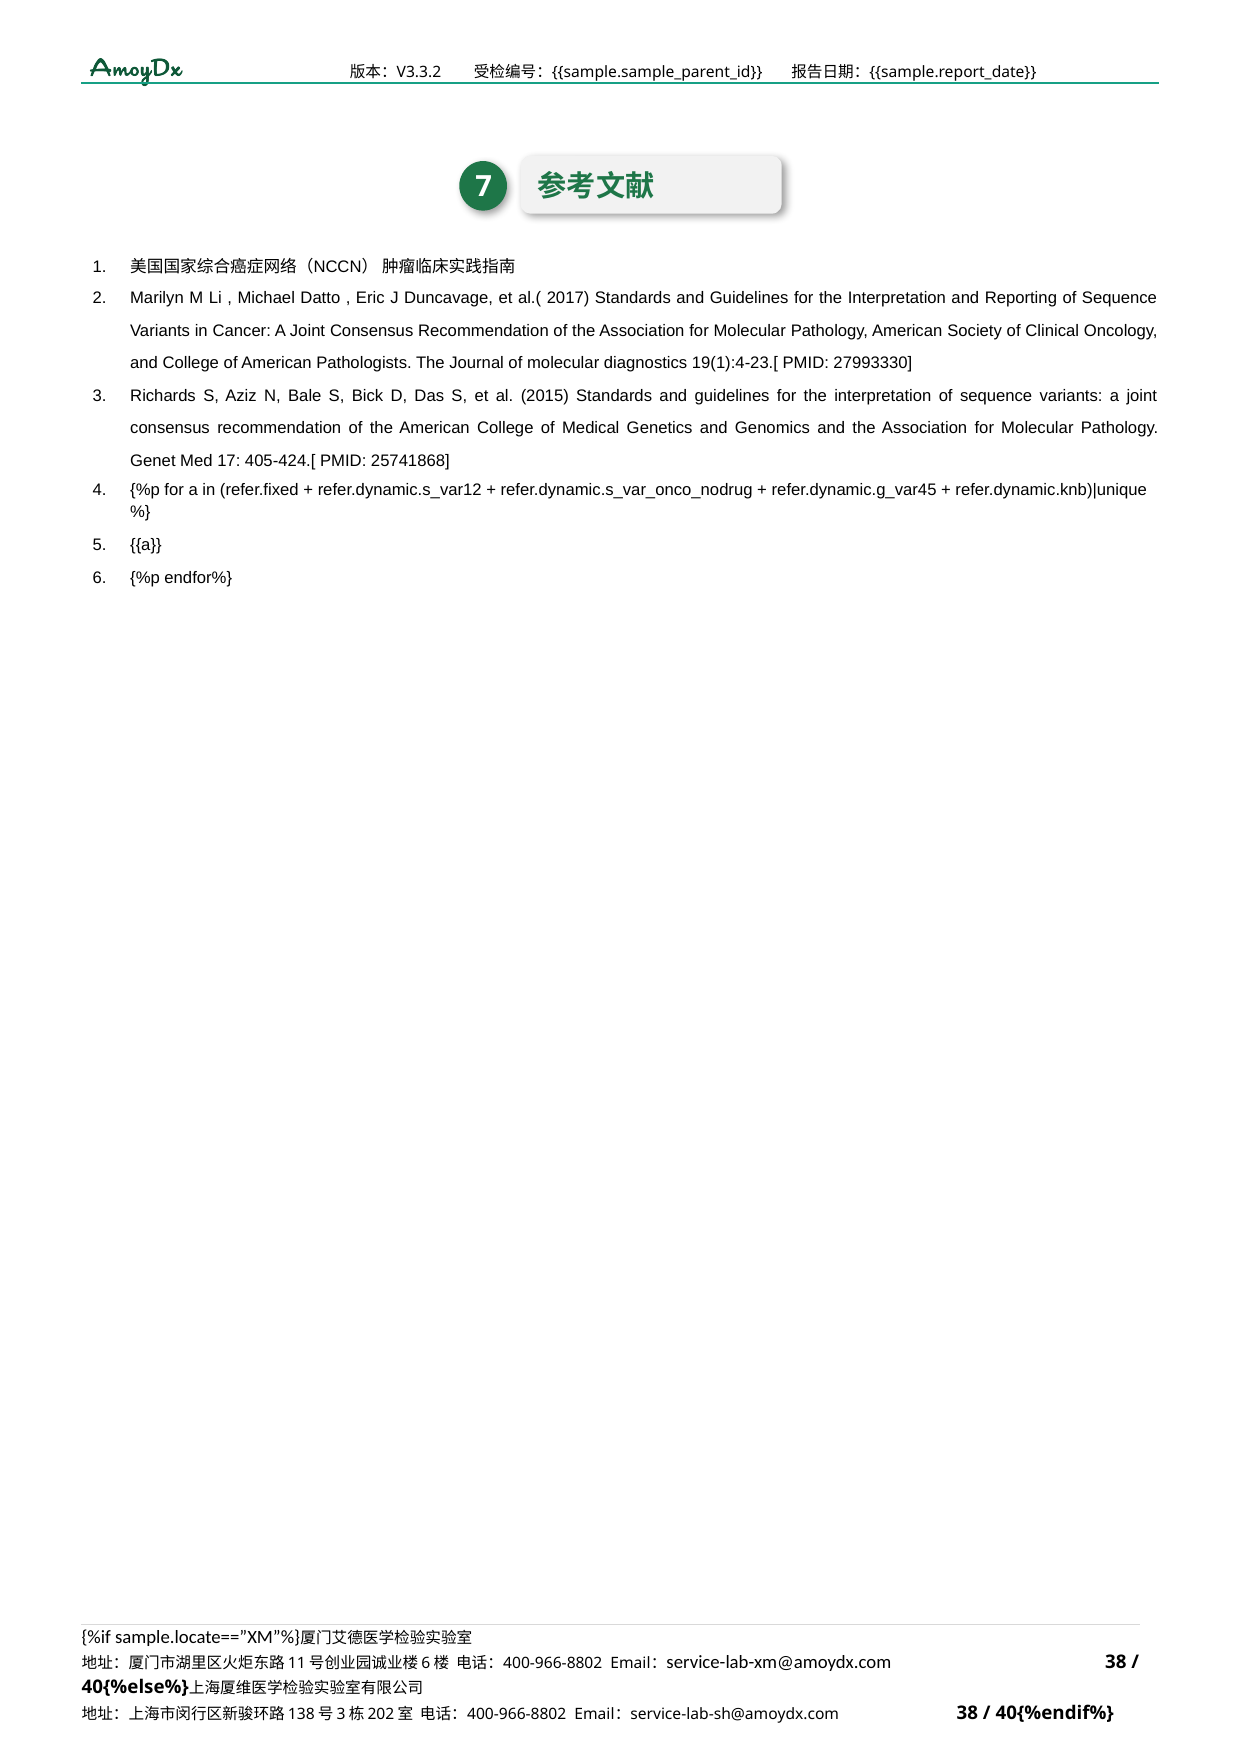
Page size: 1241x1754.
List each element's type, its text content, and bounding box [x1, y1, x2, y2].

list Richards S, Aziz N, Bale S, Bick D, Das S, et al. (2015) Standards and guidelines for the interpretation of sequence variants: a joint consensus recommendation of the American College of Medical Genetics and Genomics and the Association for Molecular Pathology. Genet Med 17: 405-424.[ PMID: 25741868] [92, 379, 1159, 477]
list {{a}} [92, 532, 1148, 555]
picture [58, 36, 208, 101]
subtitle 7 参考文献 [81, 152, 1159, 217]
list 美国国家综合癌症网络（NCCN） 肿瘤临床实践指南 [92, 249, 1159, 282]
list {%p endfor%} [92, 565, 1148, 588]
list Marilyn M Li , Michael Datto , Eric J Duncavage, et al.( 2017) Standards and Guidelines for the Interpretation and Reporting of Sequence Variants in Cancer: A Joint Consensus Recommendation of the Association for Molecular Pathology, American Society of Clinical Oncology, and College of American Pathologists. The Journal of molecular diagnostics 19(1):4-23.[ PMID: 27993330] [92, 282, 1159, 379]
list {%p for a in (refer.fixed + refer.dynamic.s_var12 + refer.dynamic.s_var_onco_nodrug + refer.dynamic.g_var45 + refer.dynamic.knb)|unique%} [92, 477, 1148, 522]
